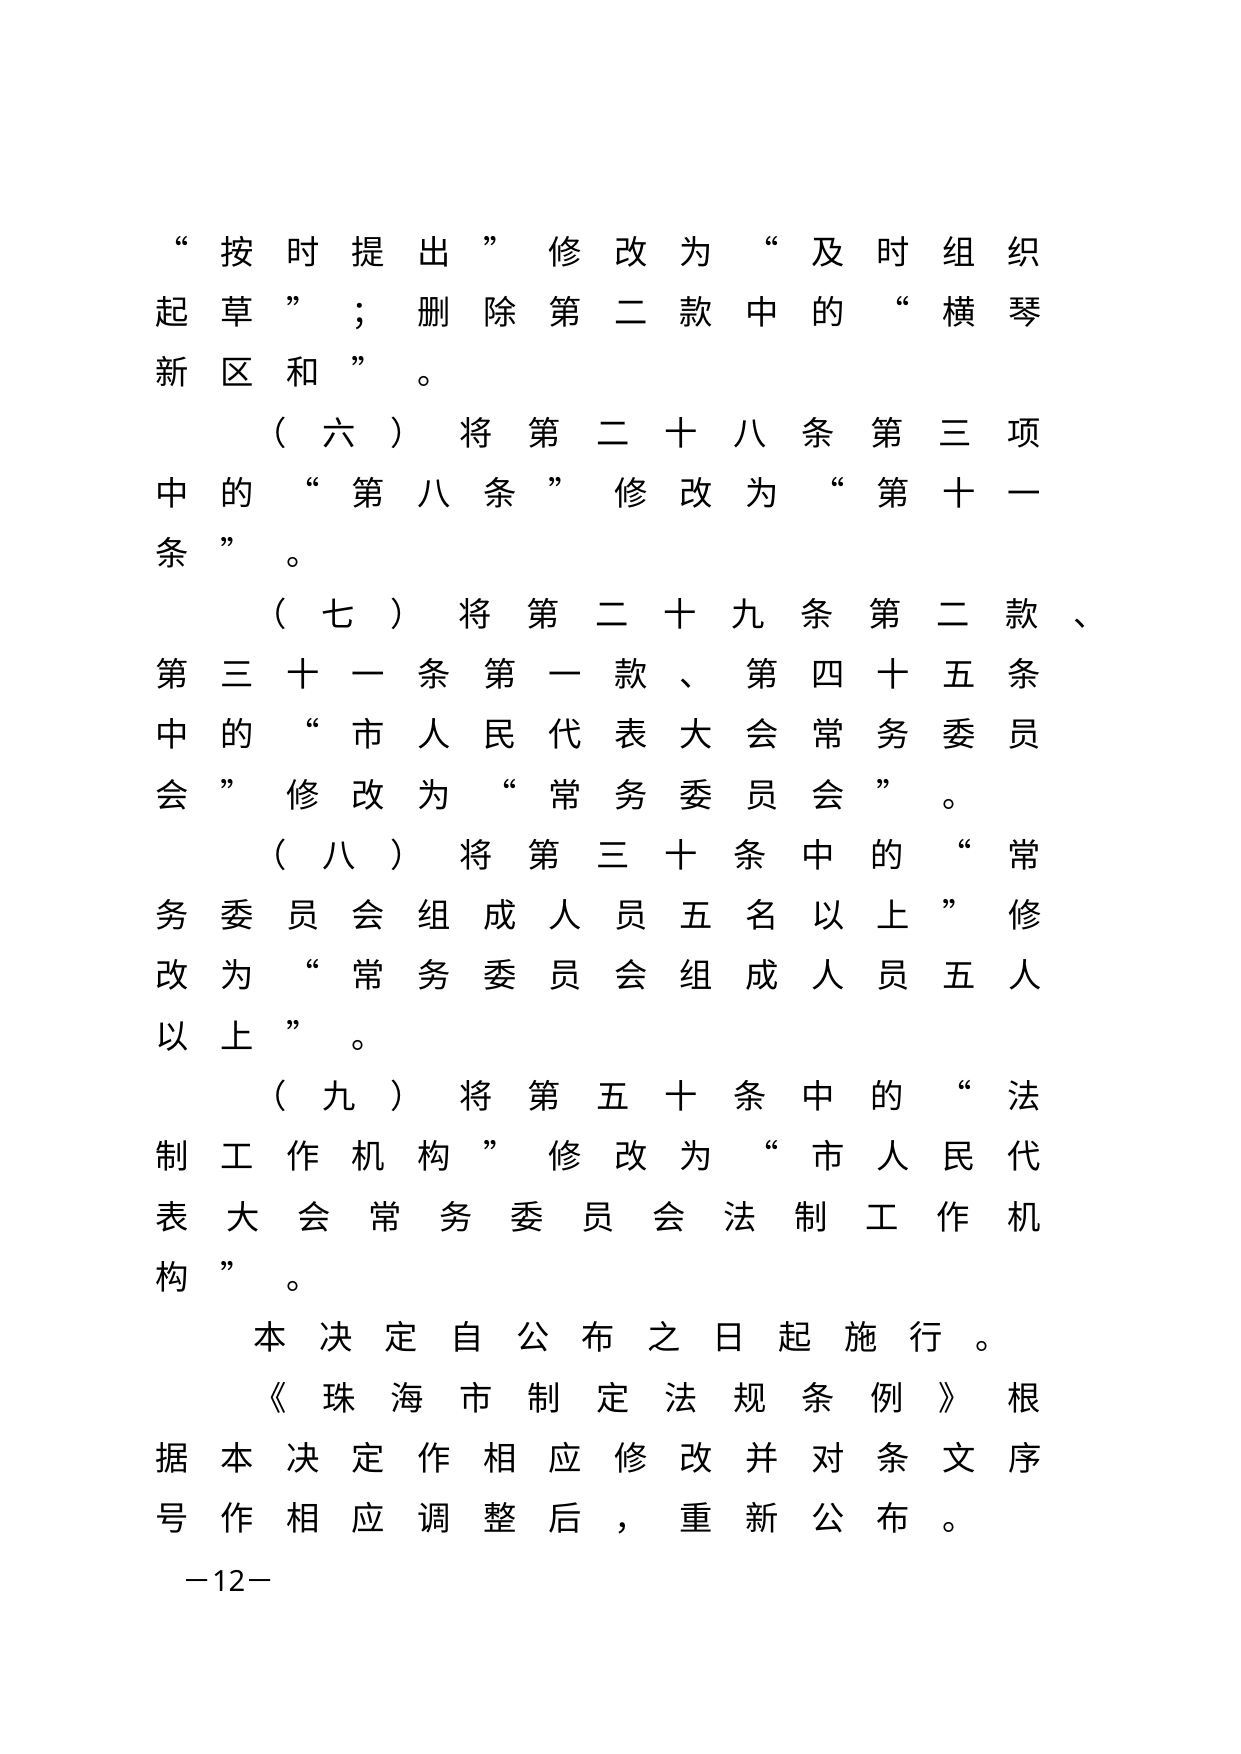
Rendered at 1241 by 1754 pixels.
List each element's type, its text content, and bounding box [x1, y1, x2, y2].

list 《珠海市制定法规条例》根据本决定作相应修改并对条文序号作相应调整后，重新公布。 [155, 1365, 1073, 1546]
list （九）将第五十条中的“法制工作机构”修改为“市人民代表大会常务委员会法制工作机构”。 [155, 1064, 1073, 1305]
list （七）将第二十九条第二款、第三十一条第一款、第四十五条中的“市人民代表大会常务委员会”修改为“常务委员会”。 [155, 581, 1073, 823]
list 本决定自公布之日起施行。 [155, 1305, 1073, 1365]
list （八）将第三十条中的“常务委员会组成人员五名以上”修改为“常务委员会组成人员五人以上”。 [155, 823, 1073, 1064]
list （五）将第十条第一款中的“按时提出”修改为“及时组织起草”；删除第二款中的“横琴新区和”。 [155, 219, 1073, 400]
list （六）将第二十八条第三项中的“第八条”修改为“第十一条”。 [155, 400, 1073, 581]
